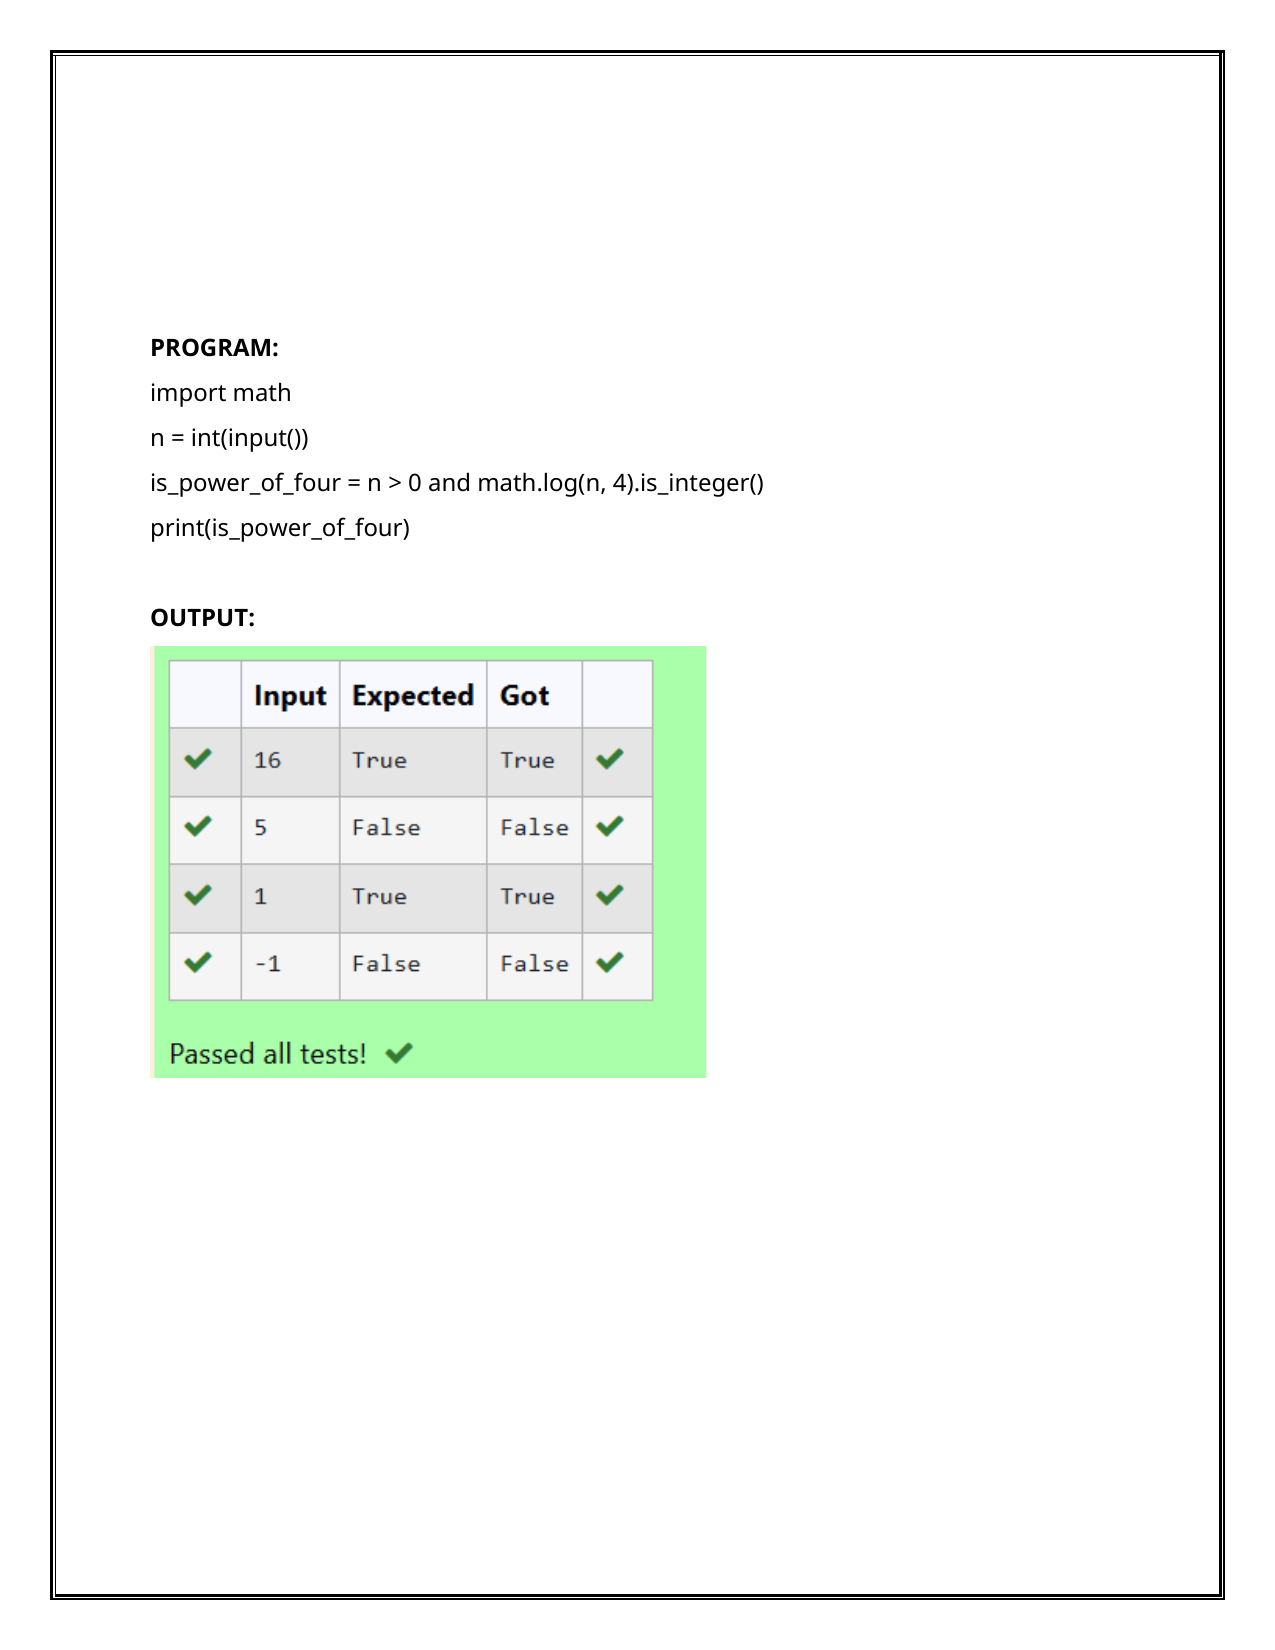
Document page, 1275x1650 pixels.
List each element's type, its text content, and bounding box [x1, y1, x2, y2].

text import math [150, 376, 1125, 408]
text OUTPUT: [150, 601, 1125, 634]
text is_power_of_four = n > 0 and math.log(n, 4).is_integer() [150, 466, 1125, 498]
text n = int(input()) [150, 421, 1125, 453]
text PROGRAM: [150, 330, 1125, 363]
picture [150, 646, 707, 1078]
text print(is_power_of_four) [150, 511, 1125, 543]
